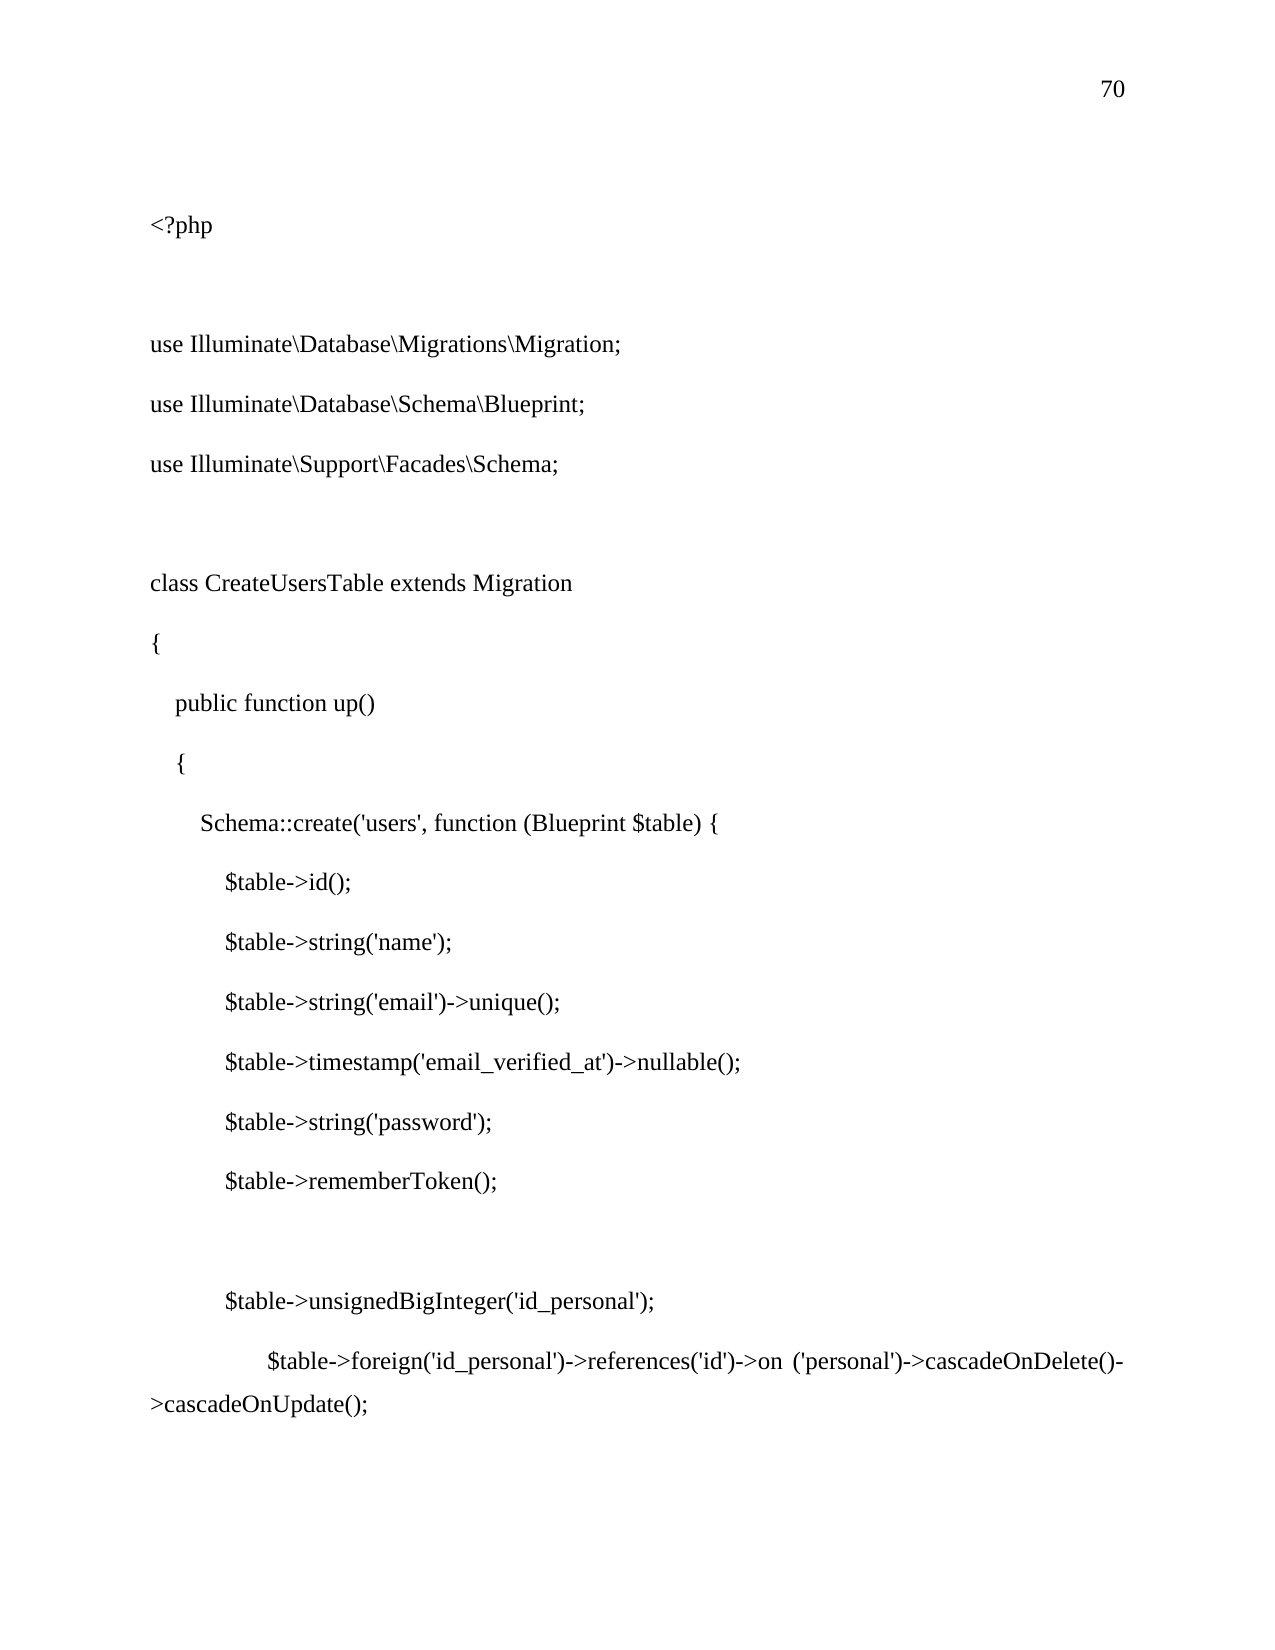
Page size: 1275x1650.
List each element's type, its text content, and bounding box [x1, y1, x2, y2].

text use Illuminate\Support\Facades\Schema; [150, 449, 1125, 478]
text public function up() [150, 688, 1125, 717]
text $table->timestamp('email_verified_at')->nullable(); [150, 1047, 1125, 1076]
text use Illuminate\Database\Schema\Blueprint; [150, 389, 1125, 418]
text $table->id(); [150, 867, 1125, 896]
text $table->string('password'); [150, 1107, 1125, 1135]
text class CreateUsersTable extends Migration [150, 568, 1125, 597]
text $table->unsignedBigInteger('id_personal'); [150, 1286, 1125, 1315]
text <?php [150, 210, 1125, 238]
text Schema::create('users', function (Blueprint $table) { [150, 808, 1125, 836]
text { [150, 748, 1125, 777]
text $table->string('email')->unique(); [150, 987, 1125, 1016]
text $table->rememberToken(); [150, 1166, 1125, 1195]
text $table->foreign('id_personal')->references('id')->on ('personal')->cascadeOnDelete()->cascadeOnUpdate(); [150, 1346, 1125, 1418]
text { [150, 628, 1125, 657]
text $table->string('name'); [150, 927, 1125, 956]
text use Illuminate\Database\Migrations\Migration; [150, 329, 1125, 358]
